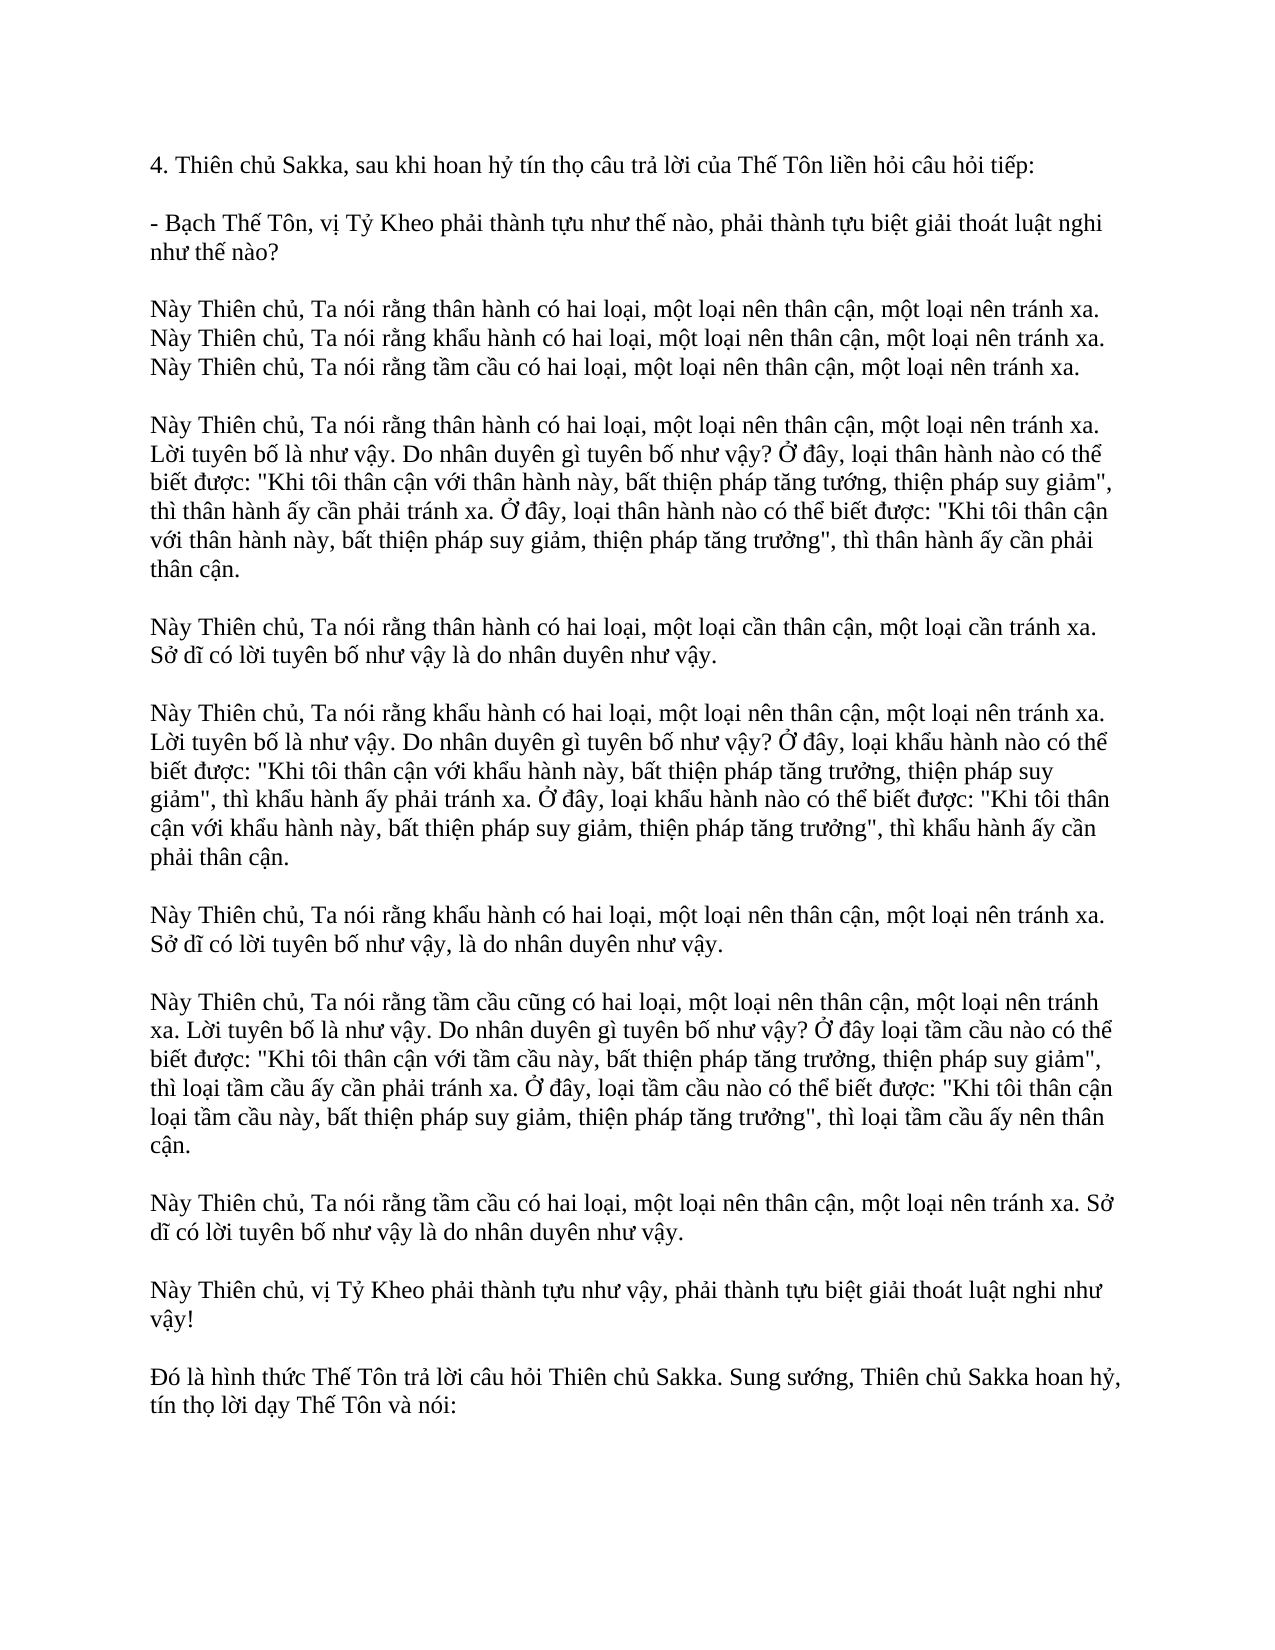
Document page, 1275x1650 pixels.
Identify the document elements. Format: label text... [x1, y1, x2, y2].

text Này Thiên chủ, Ta nói rằng thân hành có hai loại, một loại cần thân cận, một loại cần tránh xa. Sở dĩ có lời tuyên bố như vậy là do nhân duyên như vậy. [150, 612, 1125, 669]
text Này Thiên chủ, Ta nói rằng tầm cầu cũng có hai loại, một loại nên thân cận, một loại nên tránh xa. Lời tuyên bố là như vậy. Do nhân duyên gì tuyên bố như vậy? Ở đây loại tầm cầu nào có thể biết được: "Khi tôi thân cận với tầm cầu này, bất thiện pháp tăng trưởng, thiện pháp suy giảm", thì loại tầm cầu ấy cần phải tránh xa. Ở đây, loại tầm cầu nào có thể biết được: "Khi tôi thân cận loại tầm cầu này, bất thiện pháp suy giảm, thiện pháp tăng trưởng", thì loại tầm cầu ấy nên thân cận. [150, 987, 1125, 1159]
text - Bạch Thế Tôn, vị Tỷ Kheo phải thành tựu như thế nào, phải thành tựu biệt giải thoát luật nghi như thế nào? [150, 208, 1125, 265]
text Này Thiên chủ, Ta nói rằng thân hành có hai loại, một loại nên thân cận, một loại nên tránh xa. Lời tuyên bố là như vậy. Do nhân duyên gì tuyên bố như vậy? Ở đây, loại thân hành nào có thể biết được: "Khi tôi thân cận với thân hành này, bất thiện pháp tăng tướng, thiện pháp suy giảm", thì thân hành ấy cần phải tránh xa. Ở đây, loại thân hành nào có thể biết được: "Khi tôi thân cận với thân hành này, bất thiện pháp suy giảm, thiện pháp tăng trưởng", thì thân hành ấy cần phải thân cận. [150, 410, 1125, 582]
text Này Thiên chủ, Ta nói rằng tầm cầu có hai loại, một loại nên thân cận, một loại nên tránh xa. Sở dĩ có lời tuyên bố như vậy là do nhân duyên như vậy. [150, 1188, 1125, 1246]
text Này Thiên chủ, vị Tỷ Kheo phải thành tựu như vậy, phải thành tựu biệt giải thoát luật nghi như vậy! [150, 1275, 1125, 1332]
text Này Thiên chủ, Ta nói rằng khẩu hành có hai loại, một loại nên thân cận, một loại nên tránh xa. Lời tuyên bố là như vậy. Do nhân duyên gì tuyên bố như vậy? Ở đây, loại khẩu hành nào có thể biết được: "Khi tôi thân cận với khẩu hành này, bất thiện pháp tăng trưởng, thiện pháp suy giảm", thì khẩu hành ấy phải tránh xa. Ở đây, loại khẩu hành nào có thể biết được: "Khi tôi thân cận với khẩu hành này, bất thiện pháp suy giảm, thiện pháp tăng trưởng", thì khẩu hành ấy cần phải thân cận. [150, 698, 1125, 871]
text Ðó là hình thức Thế Tôn trả lời câu hỏi Thiên chủ Sakka. Sung sướng, Thiên chủ Sakka hoan hỷ, tín thọ lời dạy Thế Tôn và nói: [150, 1362, 1125, 1419]
text Này Thiên chủ, Ta nói rằng khẩu hành có hai loại, một loại nên thân cận, một loại nên tránh xa. Sở dĩ có lời tuyên bố như vậy, là do nhân duyên như vậy. [150, 900, 1125, 957]
text 4. Thiên chủ Sakka, sau khi hoan hỷ tín thọ câu trả lời của Thế Tôn liền hỏi câu hỏi tiếp: [150, 150, 1125, 179]
text Này Thiên chủ, Ta nói rằng thân hành có hai loại, một loại nên thân cận, một loại nên tránh xa. Này Thiên chủ, Ta nói rằng khẩu hành có hai loại, một loại nên thân cận, một loại nên tránh xa. Này Thiên chủ, Ta nói rằng tầm cầu có hai loại, một loại nên thân cận, một loại nên tránh xa. [150, 294, 1125, 381]
